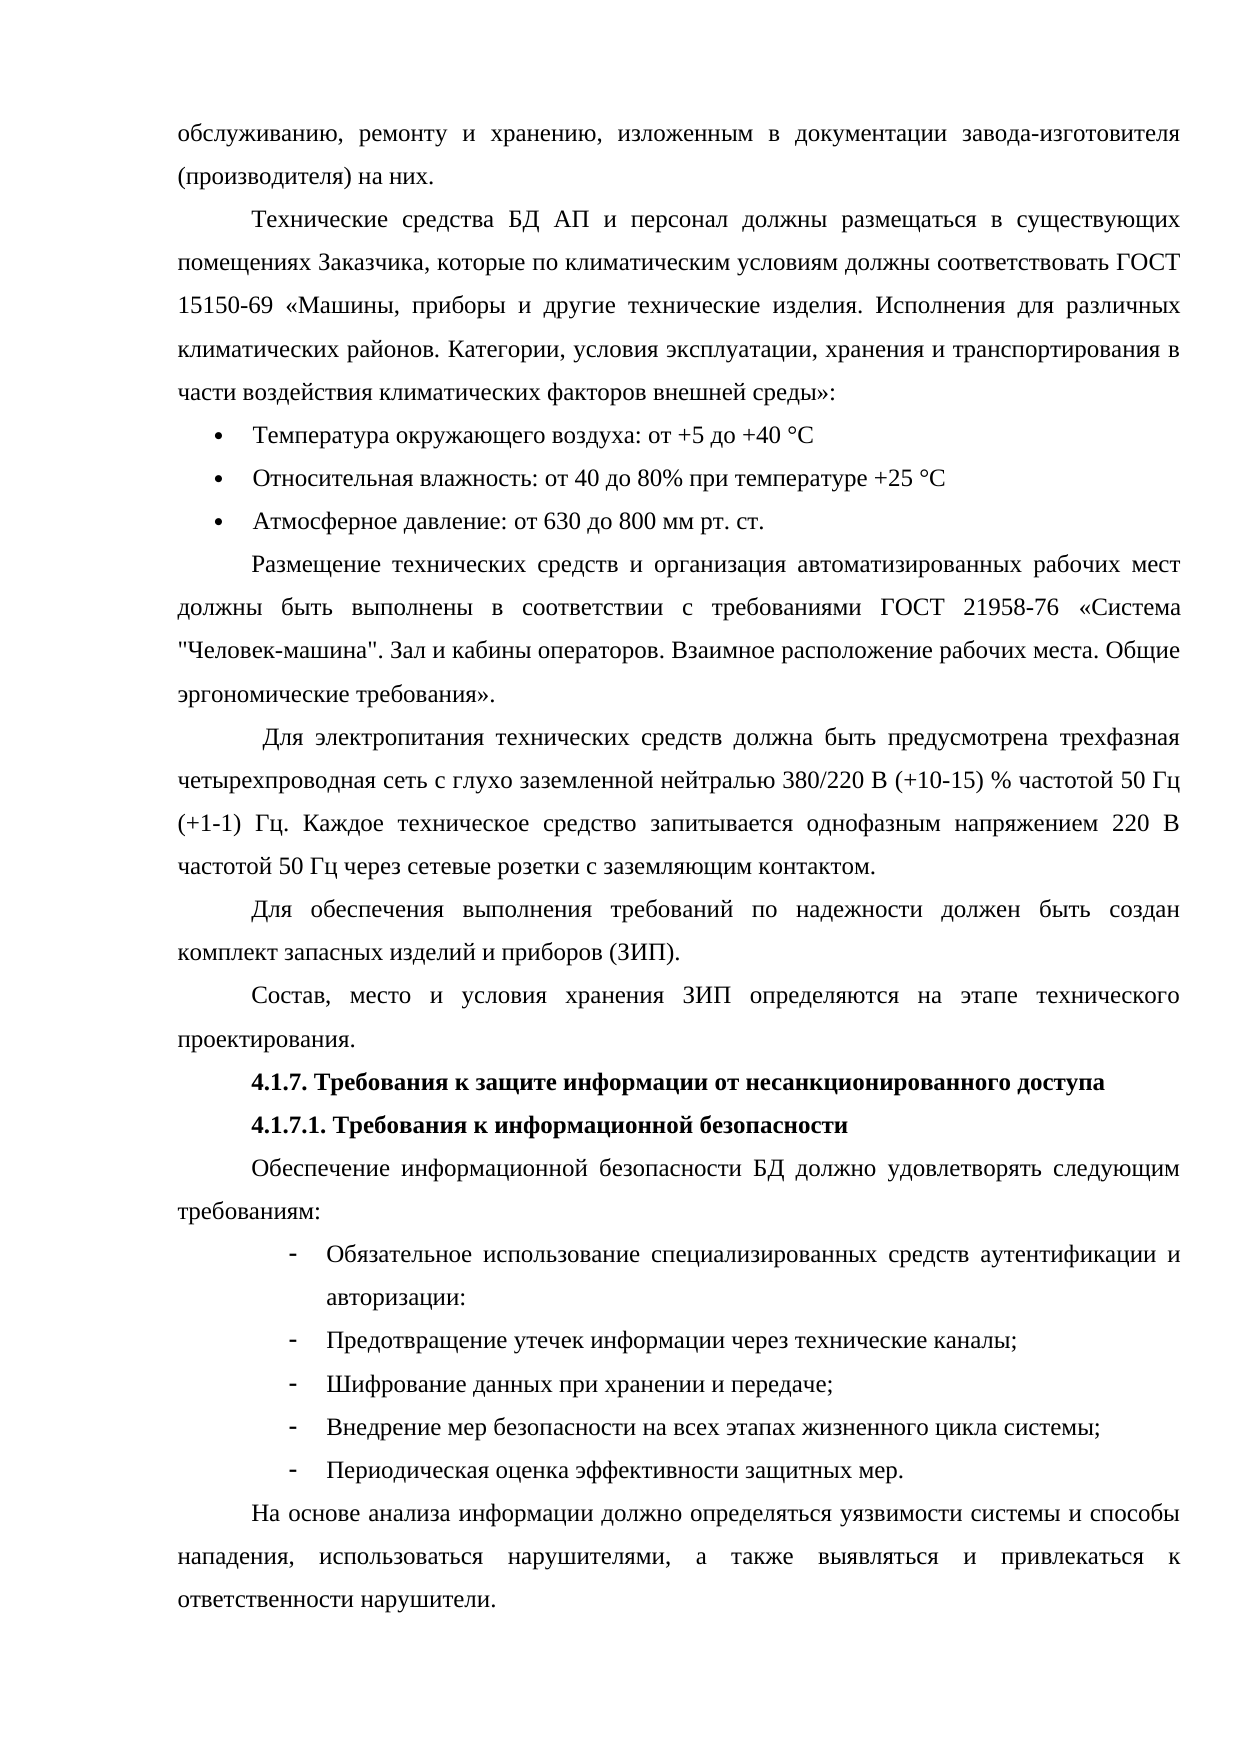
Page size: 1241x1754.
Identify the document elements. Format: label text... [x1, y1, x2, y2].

text 4.1.7. Требования к защите информации от несанкционированного доступа [177, 1067, 1181, 1096]
text На основе анализа информации должно определяться уязвимости системы и способы нападения, использоваться нарушителями, а также выявляться и привлекаться к ответственности нарушители. [177, 1498, 1181, 1613]
text Состав, место и условия хранения ЗИП определяются на этапе технического проектирования. [177, 981, 1181, 1052]
text Для обеспечения выполнения требований по надежности должен быть создан комплект запасных изделий и приборов (ЗИП). [177, 894, 1181, 966]
list Шифрование данных при хранении и передаче; [288, 1369, 1181, 1397]
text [177, 118, 1181, 190]
list Обязательное использование специализированных средств аутентификации и авторизации: [288, 1239, 1181, 1311]
text Обеспечение информационной безопасности БД должно удовлетворять следующим требованиям: [177, 1153, 1181, 1225]
list Внедрение мер безопасности на всех этапах жизненного цикла системы; [288, 1412, 1181, 1441]
list Температура окружающего воздуха: от +5 до +40 °С [215, 420, 1181, 449]
text Технические средства БД АП и персонал должны размещаться в существующих помещениях Заказчика, которые по климатическим условиям должны соответствовать ГОСТ 15150-69 «Машины, приборы и другие технические изделия. Исполнения для различных климатических районов. Категории, условия эксплуатации, хранения и транспортирования в части воздействия климатических факторов внешней среды»: [177, 204, 1181, 406]
list Предотвращение утечек информации через технические каналы; [288, 1326, 1181, 1354]
text Для электропитания технических средств должна быть предусмотрена трехфазная четырехпроводная сеть с глухо заземленной нейтралью 380/220 В (+10-15) % частотой 50 Гц (+1-1) Гц. Каждое техническое средство запитывается однофазным напряжением 220 В частотой 50 Гц через сетевые розетки с заземляющим контактом. [177, 722, 1181, 880]
list Относительная влажность: от 40 до 80% при температуре +25 °С [215, 463, 1181, 492]
list Атмосферное давление: от 630 до 800 мм рт. ст. [215, 506, 1181, 535]
text 4.1.7.1. Требования к информационной безопасности [177, 1110, 1181, 1139]
list Периодическая оценка эффективности защитных мер. [288, 1455, 1181, 1484]
text Размещение технических средств и организация автоматизированных рабочих мест должны быть выполнены в соответствии с требованиями ГОСТ 21958-76 «Система "Человек-машина". Зал и кабины операторов. Взаимное расположение рабочих места. Общие эргономические требования». [177, 549, 1181, 707]
